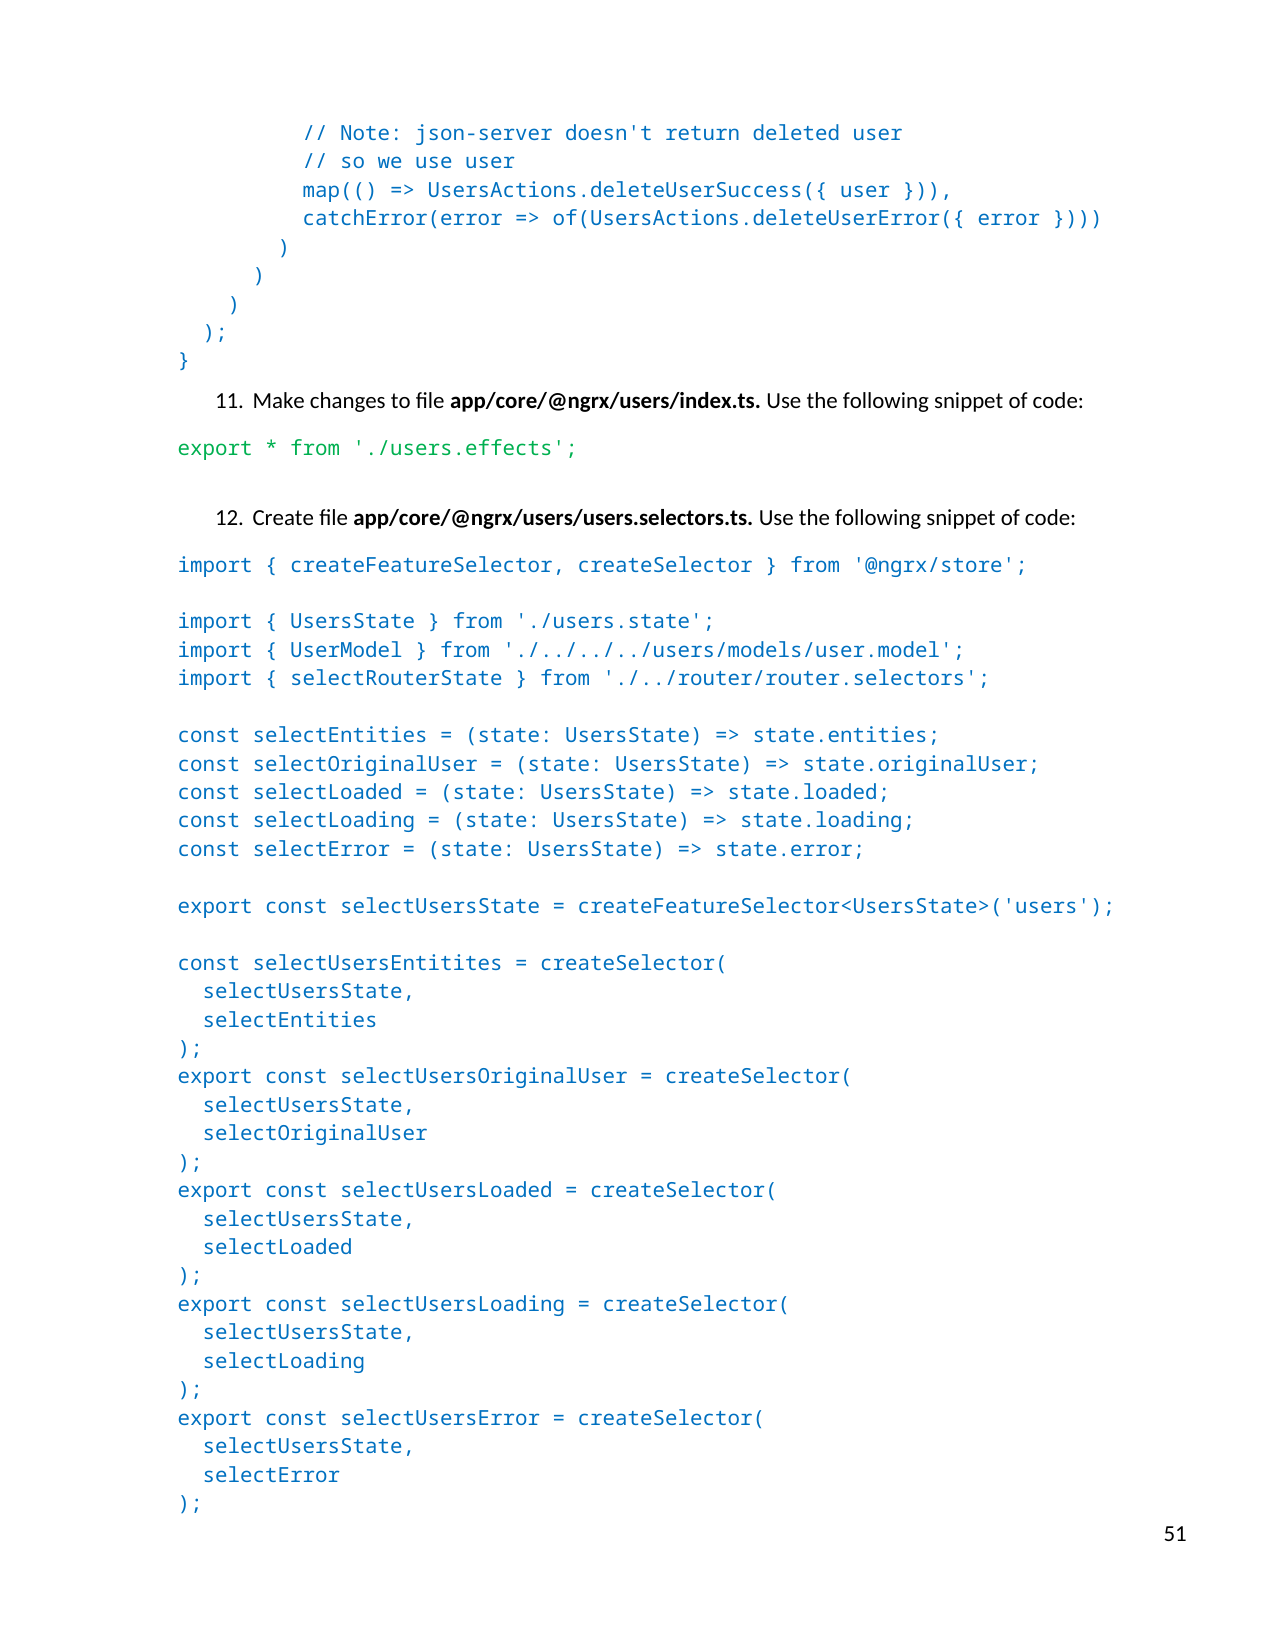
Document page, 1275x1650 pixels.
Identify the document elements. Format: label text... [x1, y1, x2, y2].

text selectLoaded [177, 1232, 1186, 1261]
text selectUsersState, [177, 976, 1186, 1005]
text // so we use user [177, 147, 1186, 175]
text const selectLoaded = (state: UsersState) => state.loaded; [177, 777, 1186, 806]
text const selectUsersEntitites = createSelector( [177, 948, 1186, 976]
text selectUsersState, [177, 1204, 1186, 1232]
text catchError(error => of(UsersActions.deleteUserError({ error }))) [177, 203, 1186, 232]
text export * from './users.effects'; [177, 433, 1186, 462]
text export const selectUsersLoading = createSelector( [177, 1289, 1186, 1317]
text export const selectUsersError = createSelector( [177, 1403, 1186, 1431]
text selectUsersState, [177, 1090, 1186, 1118]
text import { createFeatureSelector, createSelector } from '@ngrx/store'; [177, 550, 1186, 578]
text // Note: json-server doesn't return deleted user [177, 118, 1186, 147]
text ) [177, 260, 1186, 289]
text export const selectUsersState = createFeatureSelector<UsersState>('users'); [177, 891, 1186, 919]
text selectUsersState, [177, 1317, 1186, 1346]
text const selectEntities = (state: UsersState) => state.entities; [177, 720, 1186, 749]
list Make changes to file app/core/@ngrx/users/index.ts. Use the following snippet of code: [215, 387, 1186, 414]
text import { UsersState } from './users.state'; [177, 607, 1186, 635]
text } [177, 346, 1186, 374]
text ); [177, 1033, 1186, 1062]
text selectLoading [177, 1346, 1186, 1374]
text selectError [177, 1460, 1186, 1488]
text map(() => UsersActions.deleteUserSuccess({ user })), [177, 175, 1186, 203]
text ); [177, 1488, 1186, 1517]
text export const selectUsersOriginalUser = createSelector( [177, 1062, 1186, 1090]
text ); [177, 1261, 1186, 1289]
text const selectLoading = (state: UsersState) => state.loading; [177, 806, 1186, 834]
text ) [177, 289, 1186, 317]
text selectOriginalUser [177, 1118, 1186, 1147]
text const selectOriginalUser = (state: UsersState) => state.originalUser; [177, 749, 1186, 777]
text ); [177, 1374, 1186, 1403]
text export const selectUsersLoaded = createSelector( [177, 1175, 1186, 1204]
text import { selectRouterState } from './../router/router.selectors'; [177, 663, 1186, 692]
list Create file app/core/@ngrx/users/users.selectors.ts. Use the following snippet of code: [215, 503, 1186, 531]
text selectUsersState, [177, 1431, 1186, 1460]
text const selectError = (state: UsersState) => state.error; [177, 834, 1186, 862]
text import { UserModel } from './../../../users/models/user.model'; [177, 635, 1186, 663]
text selectEntities [177, 1005, 1186, 1033]
text ); [177, 1147, 1186, 1175]
text ); [177, 317, 1186, 346]
text ) [177, 232, 1186, 260]
